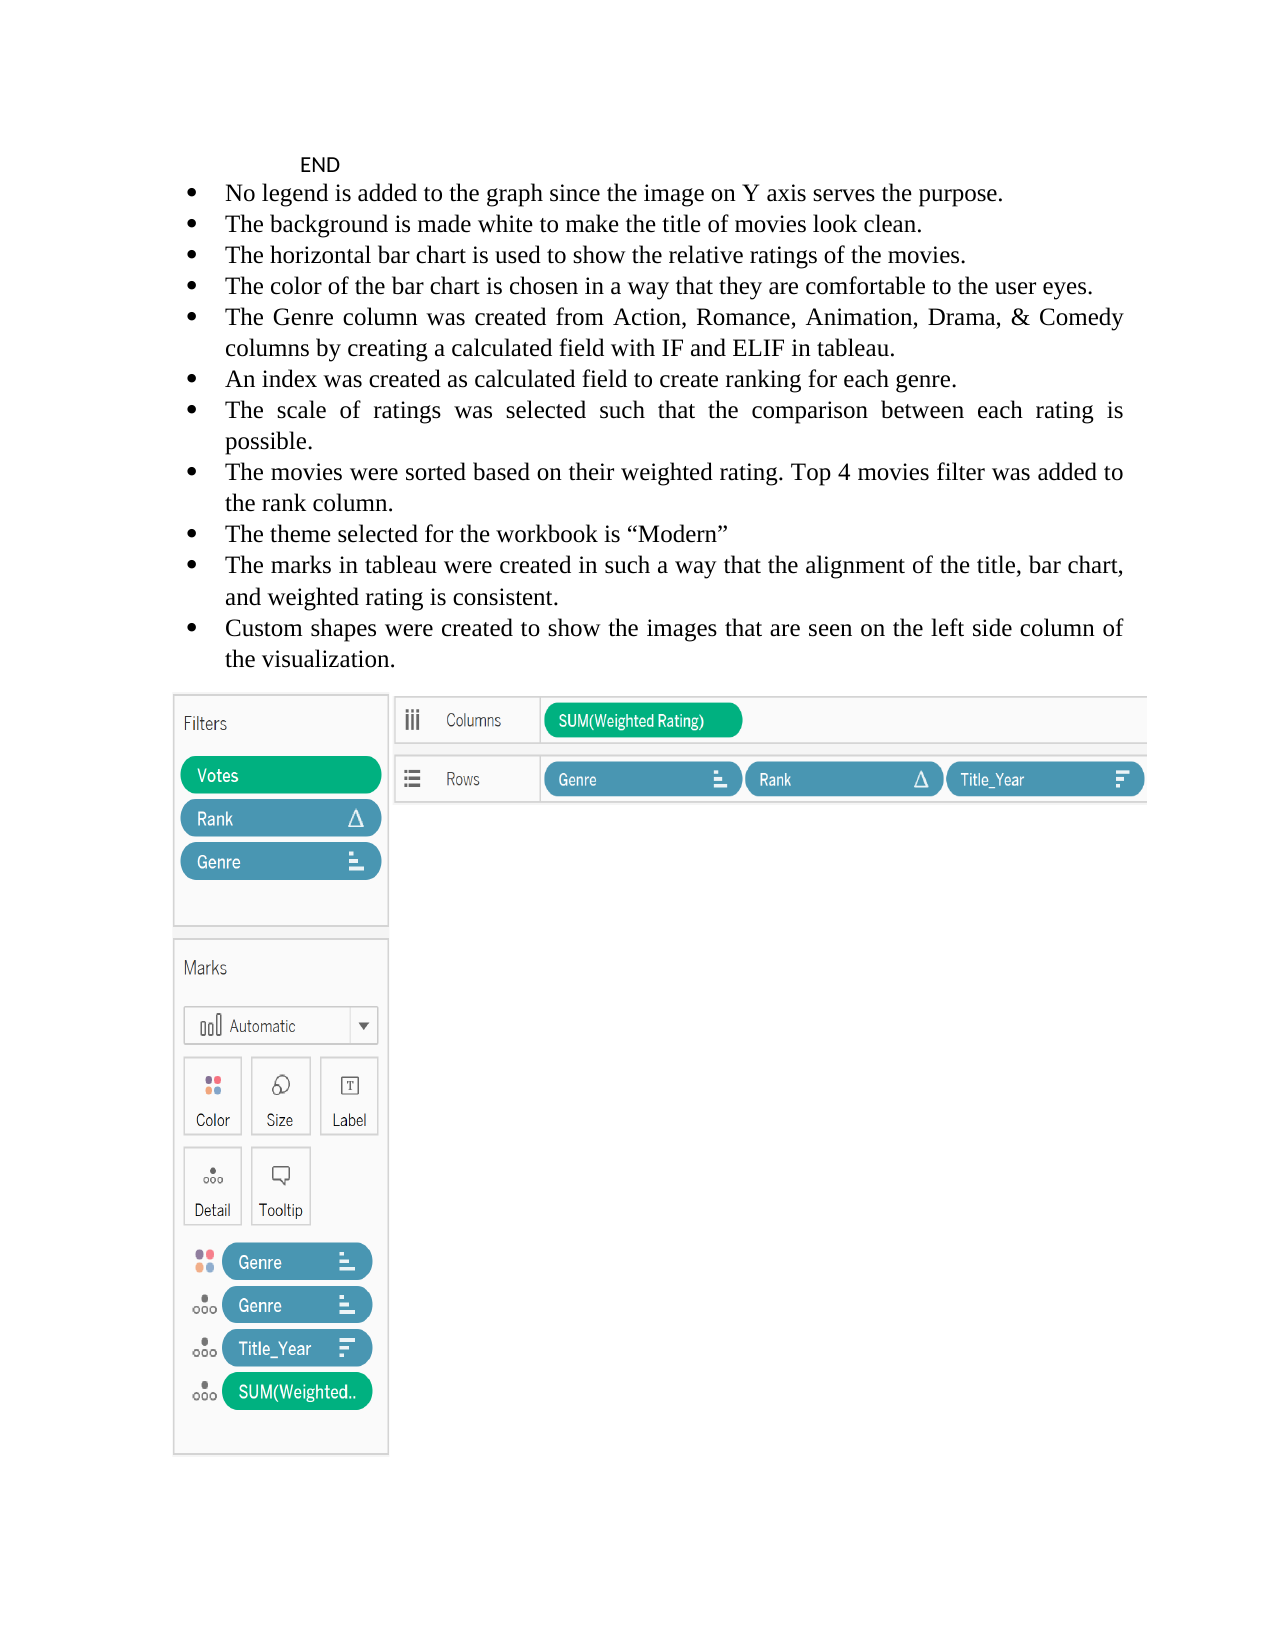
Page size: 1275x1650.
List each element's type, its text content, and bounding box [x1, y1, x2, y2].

list The movies were sorted based on their weighted rating. Top 4 movies filter was added to the rank column. [187, 457, 1125, 517]
list Custom shapes were created to show the images that are seen on the left side column of the visualization. [187, 613, 1125, 672]
list The Genre column was created from Action, Romance, Animation, Drama, & Comedy columns by creating a calculated field with IF and ELIF in tableau. [187, 302, 1125, 362]
picture [392, 696, 1147, 805]
text END [300, 150, 1125, 178]
list The theme selected for the workbook is “Modern” [187, 519, 1125, 548]
list No legend is added to the graph since the image on Y axis serves the purpose. [187, 178, 1125, 207]
list The horizontal bar chart is used to show the relative ratings of the movies. [187, 240, 1125, 269]
list The color of the bar chart is chosen in a way that they are comfortable to the user eyes. [187, 271, 1125, 300]
list The marks in tableau were created in such a way that the alignment of the title, bar chart, and weighted rating is consistent. [187, 551, 1125, 610]
list The scale of ratings was selected such that the comparison between each rating is possible. [187, 395, 1125, 455]
list The background is made white to make the title of movies look clean. [187, 209, 1125, 238]
picture [172, 692, 390, 1457]
list An index was created as calculated field to create ranking for each genre. [187, 364, 1125, 393]
